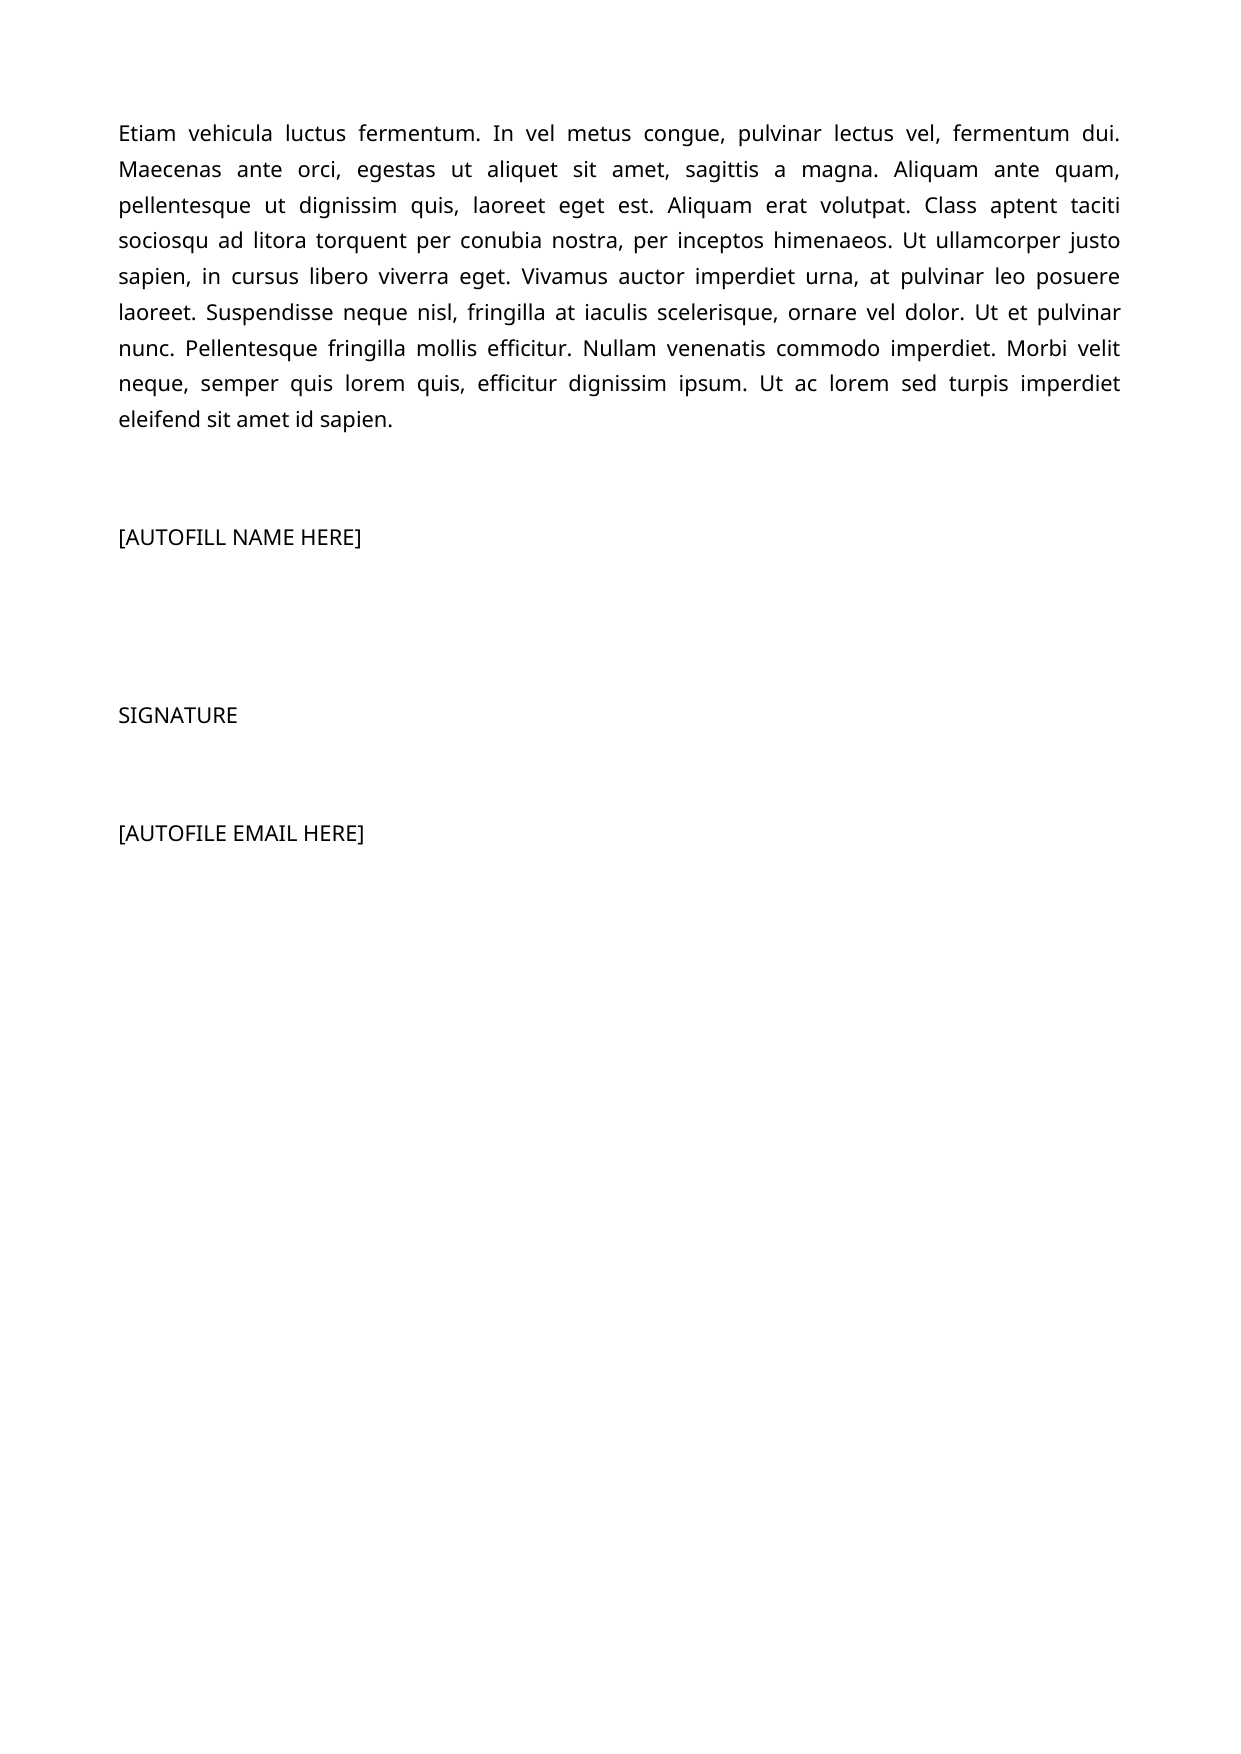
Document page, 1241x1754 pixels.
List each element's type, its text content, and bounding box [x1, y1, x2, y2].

text SIGNATURE [118, 700, 1122, 729]
text Etiam vehicula luctus fermentum. In vel metus congue, pulvinar lectus vel, fermentum dui. Maecenas ante orci, egestas ut aliquet sit amet, sagittis a magna. Aliquam ante quam, pellentesque ut dignissim quis, laoreet eget est. Aliquam erat volutpat. Class aptent taciti sociosqu ad litora torquent per conubia nostra, per inceptos himenaeos. Ut ullamcorper justo sapien, in cursus libero viverra eget. Vivamus auctor imperdiet urna, at pulvinar leo posuere laoreet. Suspendisse neque nisl, fringilla at iaculis scelerisque, ornare vel dolor. Ut et pulvinar nunc. Pellentesque fringilla mollis efficitur. Nullam venenatis commodo imperdiet. Morbi velit neque, semper quis lorem quis, efficitur dignissim ipsum. Ut ac lorem sed turpis imperdiet eleifend sit amet id sapien. [118, 118, 1122, 434]
text [AUTOFILL NAME HERE] [118, 522, 1122, 552]
text [AUTOFILE EMAIL HERE] [118, 818, 1122, 848]
